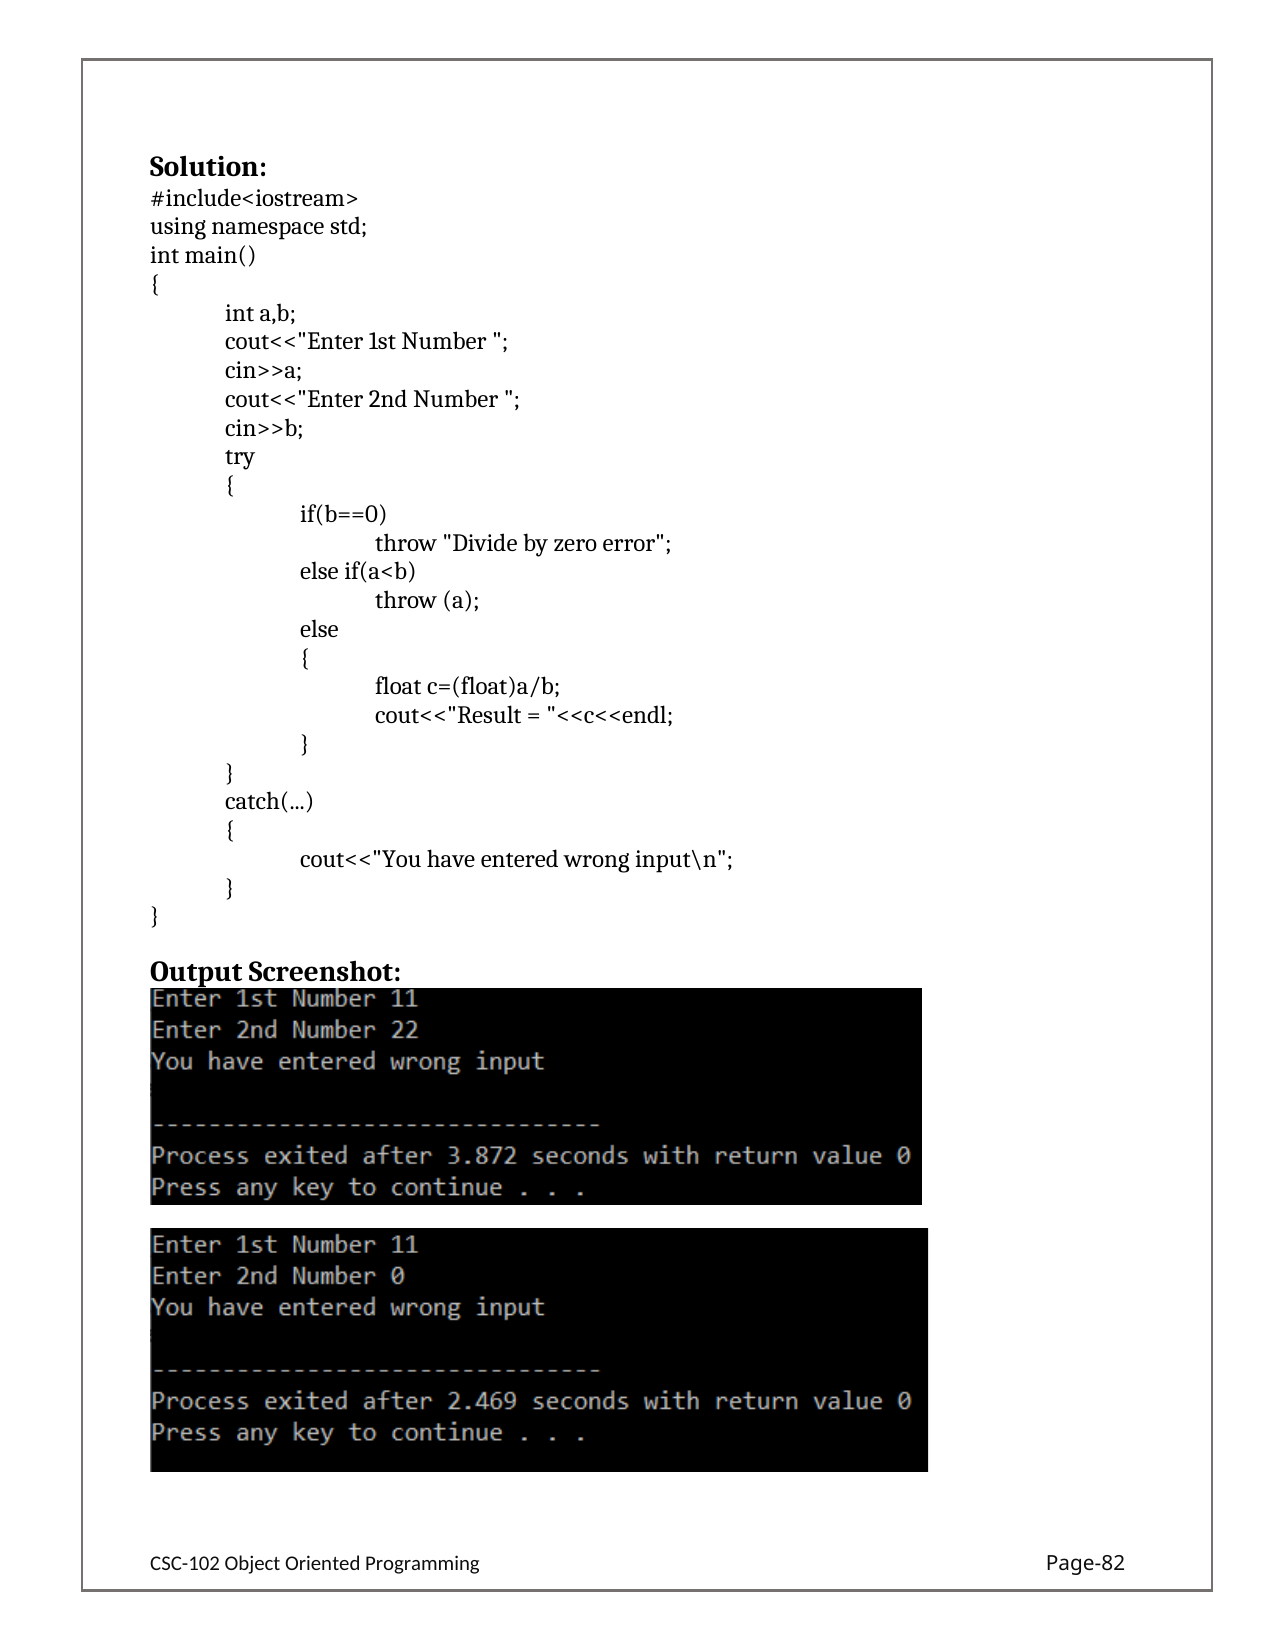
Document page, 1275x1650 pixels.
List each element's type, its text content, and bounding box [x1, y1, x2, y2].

text else if(a<b) [150, 557, 1125, 586]
text { [150, 471, 1125, 500]
picture [150, 988, 922, 1205]
text int main() [150, 241, 1125, 270]
text float c=(float)a/b; [150, 672, 1125, 701]
text if(b==0) [150, 500, 1125, 528]
text } [150, 902, 1125, 931]
text throw (a); [150, 586, 1125, 615]
text cin>>a; [150, 356, 1125, 385]
text Solution: [150, 150, 1125, 183]
text } [150, 730, 1125, 758]
text { [150, 643, 1125, 672]
text cin>>b; [150, 413, 1125, 442]
text { [150, 270, 1125, 298]
text int a,b; [150, 298, 1125, 327]
text } [150, 873, 1125, 902]
text try [150, 442, 1125, 471]
text { [150, 816, 1125, 845]
text cout<<"You have entered wrong input\n"; [150, 845, 1125, 873]
text cout<<"Result = "<<c<<endl; [150, 701, 1125, 730]
text cout<<"Enter 2nd Number "; [150, 385, 1125, 413]
text else [150, 615, 1125, 643]
text #include<iostream> [150, 183, 1125, 212]
text } [150, 758, 1125, 787]
text cout<<"Enter 1st Number "; [150, 327, 1125, 356]
text Output Screenshot: [150, 955, 1125, 988]
text using namespace std; [150, 212, 1125, 241]
text throw "Divide by zero error"; [150, 528, 1125, 557]
picture [150, 1228, 929, 1472]
text catch(...) [150, 787, 1125, 816]
